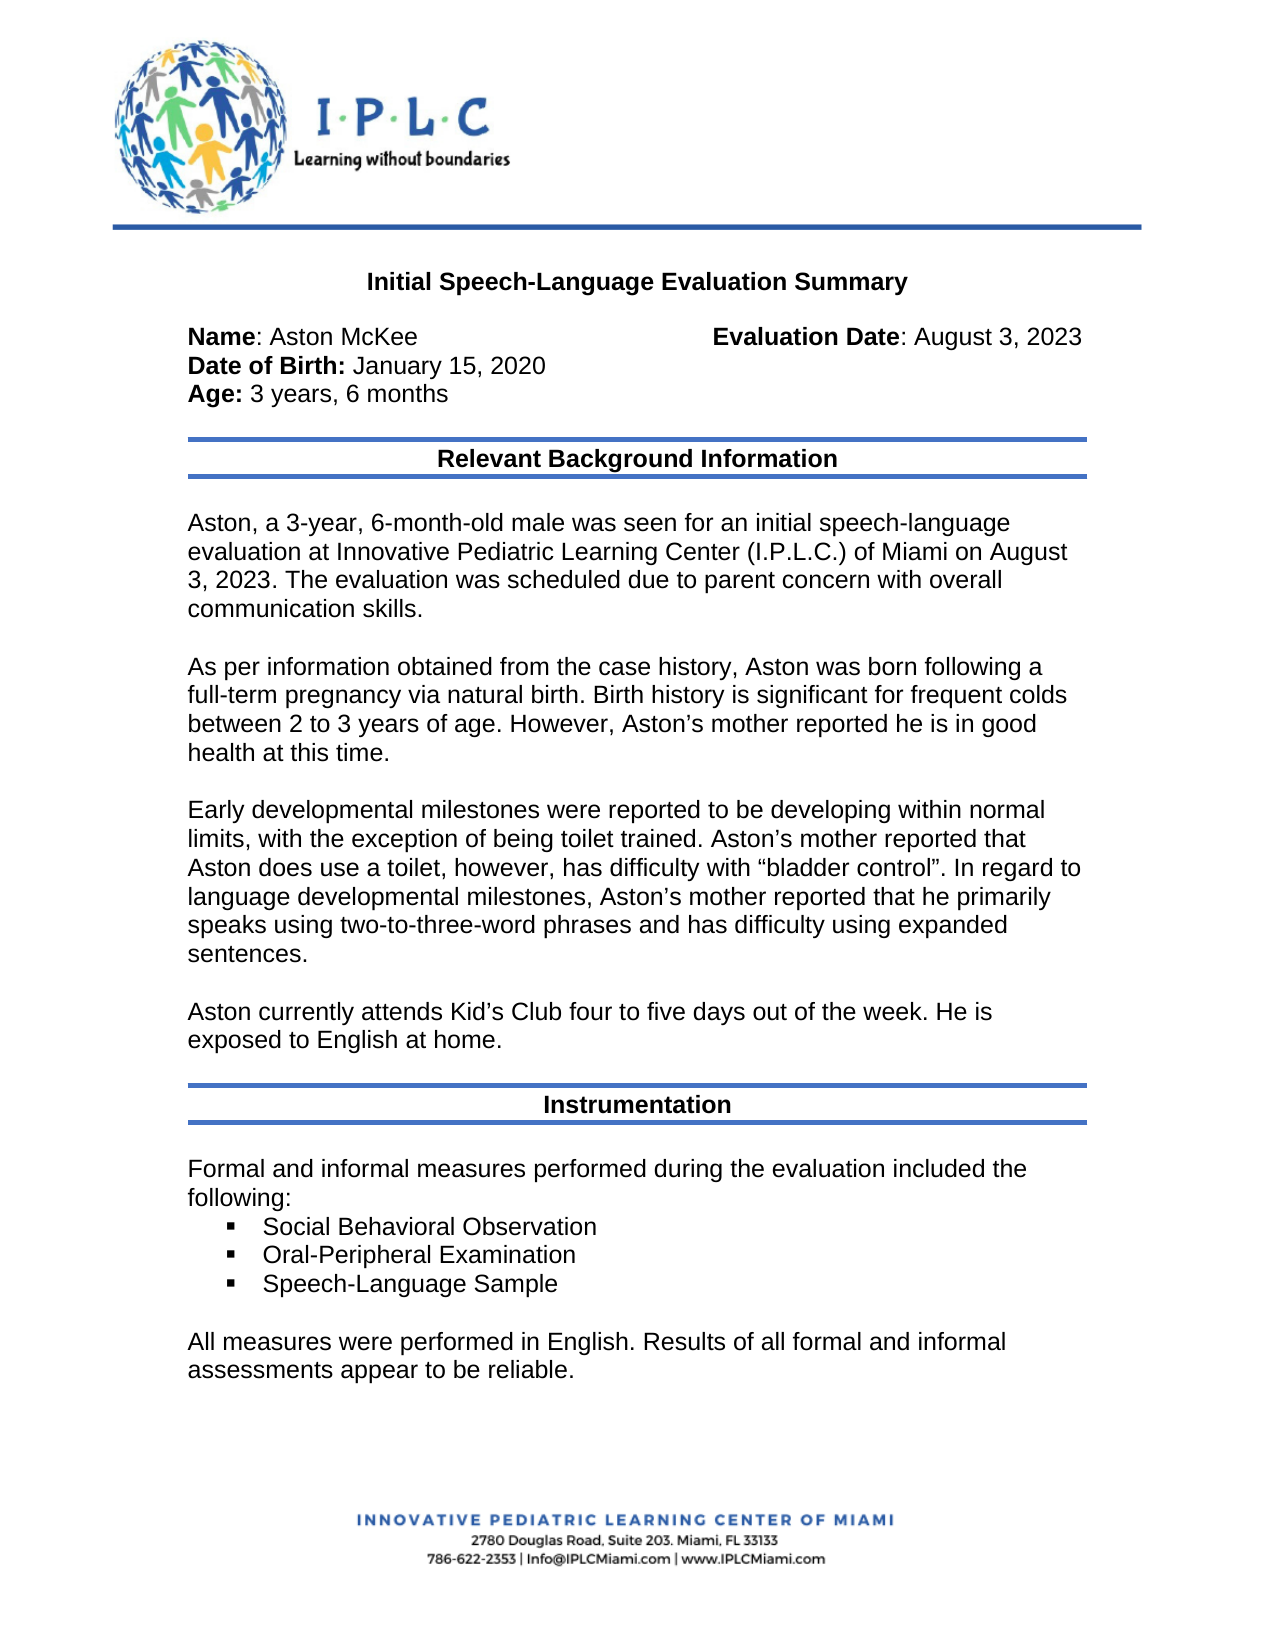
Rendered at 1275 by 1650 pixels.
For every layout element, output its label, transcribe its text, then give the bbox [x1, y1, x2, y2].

list Oral-Peripheral Examination [225, 1240, 1087, 1269]
picture [347, 1498, 928, 1580]
text Formal and informal measures performed during the evaluation included the following: [187, 1154, 1087, 1211]
text As per information obtained from the case history, Aston was born following a full-term pregnancy via natural birth. Birth history is significant for frequent colds between 2 to 3 years of age. However, Aston’s mother reported he is in good health at this time. [187, 652, 1087, 767]
text Age: 3 years, 6 months [187, 379, 1087, 408]
text Date of Birth: January 15, 2020 [187, 351, 1087, 379]
list Speech-Language Sample [225, 1269, 1087, 1298]
text Name: Aston McKee Evaluation Date: August 3, 2023 [187, 322, 1087, 351]
text All measures were performed in English. Results of all formal and informal assessments appear to be reliable. [187, 1327, 1087, 1384]
text Relevant Background Information [187, 438, 1087, 479]
text Early developmental milestones were reported to be developing within normal limits, with the exception of being toilet trained. Aston’s mother reported that Aston does use a toilet, however, has difficulty with “bladder control”. In regard to language developmental milestones, Aston’s mother reported that he primarily speaks using two-to-three-word phrases and has difficulty using expanded sentences. [187, 795, 1087, 968]
picture [75, 37, 1175, 244]
text Aston, a 3-year, 6-month-old male was seen for an initial speech-language evaluation at Innovative Pediatric Learning Center (I.P.L.C.) of Miami on August 3, 2023. The evaluation was scheduled due to parent concern with overall communication skills. [187, 508, 1087, 623]
text Initial Speech-Language Evaluation Summary [187, 267, 1087, 296]
text Aston currently attends Kid’s Club four to five days out of the week. He is exposed to English at home. [187, 997, 1087, 1054]
list Social Behavioral Observation [225, 1211, 1087, 1240]
text Instrumentation [187, 1084, 1087, 1125]
